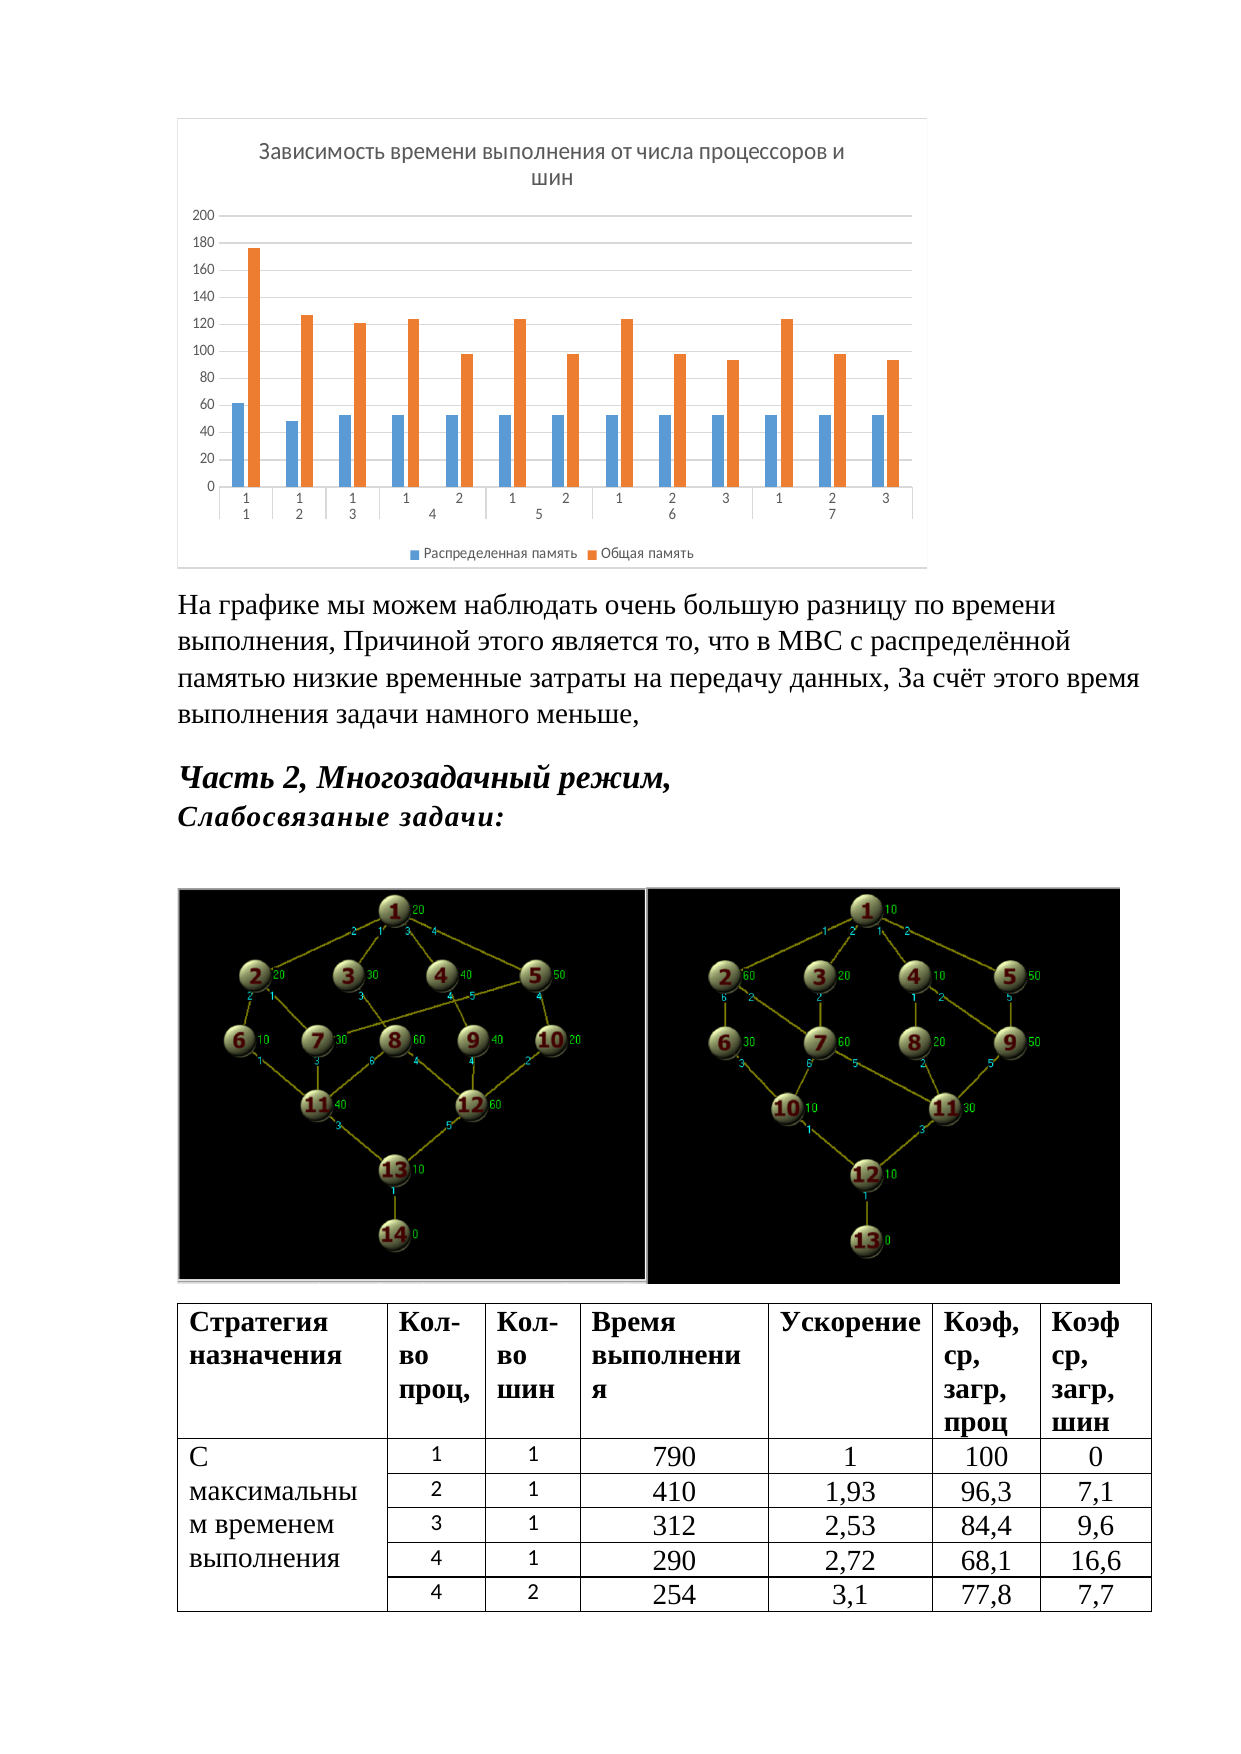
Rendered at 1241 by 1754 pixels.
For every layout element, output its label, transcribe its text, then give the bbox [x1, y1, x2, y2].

table_cell 1 [486, 1474, 580, 1507]
table_cell 2,72 [769, 1543, 932, 1576]
table_cell 1 [769, 1439, 932, 1473]
table_cell 410 [581, 1474, 768, 1507]
table_cell 312 [581, 1508, 768, 1542]
table_cell 7,1 [1041, 1474, 1151, 1507]
table_cell 68,1 [933, 1543, 1040, 1576]
table_cell 2 [388, 1474, 485, 1507]
table_cell 2 [486, 1578, 580, 1611]
table_cell 290 [581, 1543, 768, 1576]
table_header Время выполнения [581, 1304, 768, 1438]
table_cell 254 [581, 1578, 768, 1611]
table_cell 4 [388, 1543, 485, 1576]
table_cell 77,8 [933, 1578, 1040, 1611]
table_cell С максимальным временем выполнения [178, 1439, 387, 1611]
table_header Коэф ср, загр, шин [1041, 1304, 1151, 1438]
table_cell 1 [486, 1543, 580, 1576]
subtitle Часть 2, Многозадачный режим, [177, 757, 1152, 795]
table_header Ускорение [769, 1304, 932, 1438]
table_cell 2,53 [769, 1508, 932, 1542]
table_cell 84,4 [933, 1508, 1040, 1542]
table_cell 790 [581, 1439, 768, 1473]
table_cell 96,3 [933, 1474, 1040, 1507]
table_cell 0 [1041, 1439, 1151, 1473]
table_cell 1 [486, 1439, 580, 1473]
table_cell 9,6 [1041, 1508, 1151, 1542]
table_header Коэф, ср, загр, проц [933, 1304, 1040, 1438]
table_cell 1 [486, 1508, 580, 1542]
table_header Кол-во шин [486, 1304, 580, 1438]
table_cell 3 [388, 1508, 485, 1542]
text На графике мы можем наблюдать очень большую разницу по времени выполнения, Причиной этого является то, что в МВС с распределённой памятью низкие временные затраты на передачу данных, За счёт этого время выполнения задачи намного меньше, [177, 587, 1152, 729]
text Слабосвязаные задачи: [177, 799, 1152, 833]
table_cell 1 [388, 1439, 485, 1473]
table_cell 7,7 [1041, 1578, 1151, 1611]
table_cell 3,1 [769, 1578, 932, 1611]
table_cell 16,6 [1041, 1543, 1151, 1576]
table_header Стратегия назначения [178, 1304, 387, 1438]
picture [177, 885, 1120, 1284]
table_cell 1,93 [769, 1474, 932, 1507]
table_cell 4 [388, 1578, 485, 1611]
table_header Кол-во проц, [388, 1304, 485, 1438]
table_cell 100 [933, 1439, 1040, 1473]
